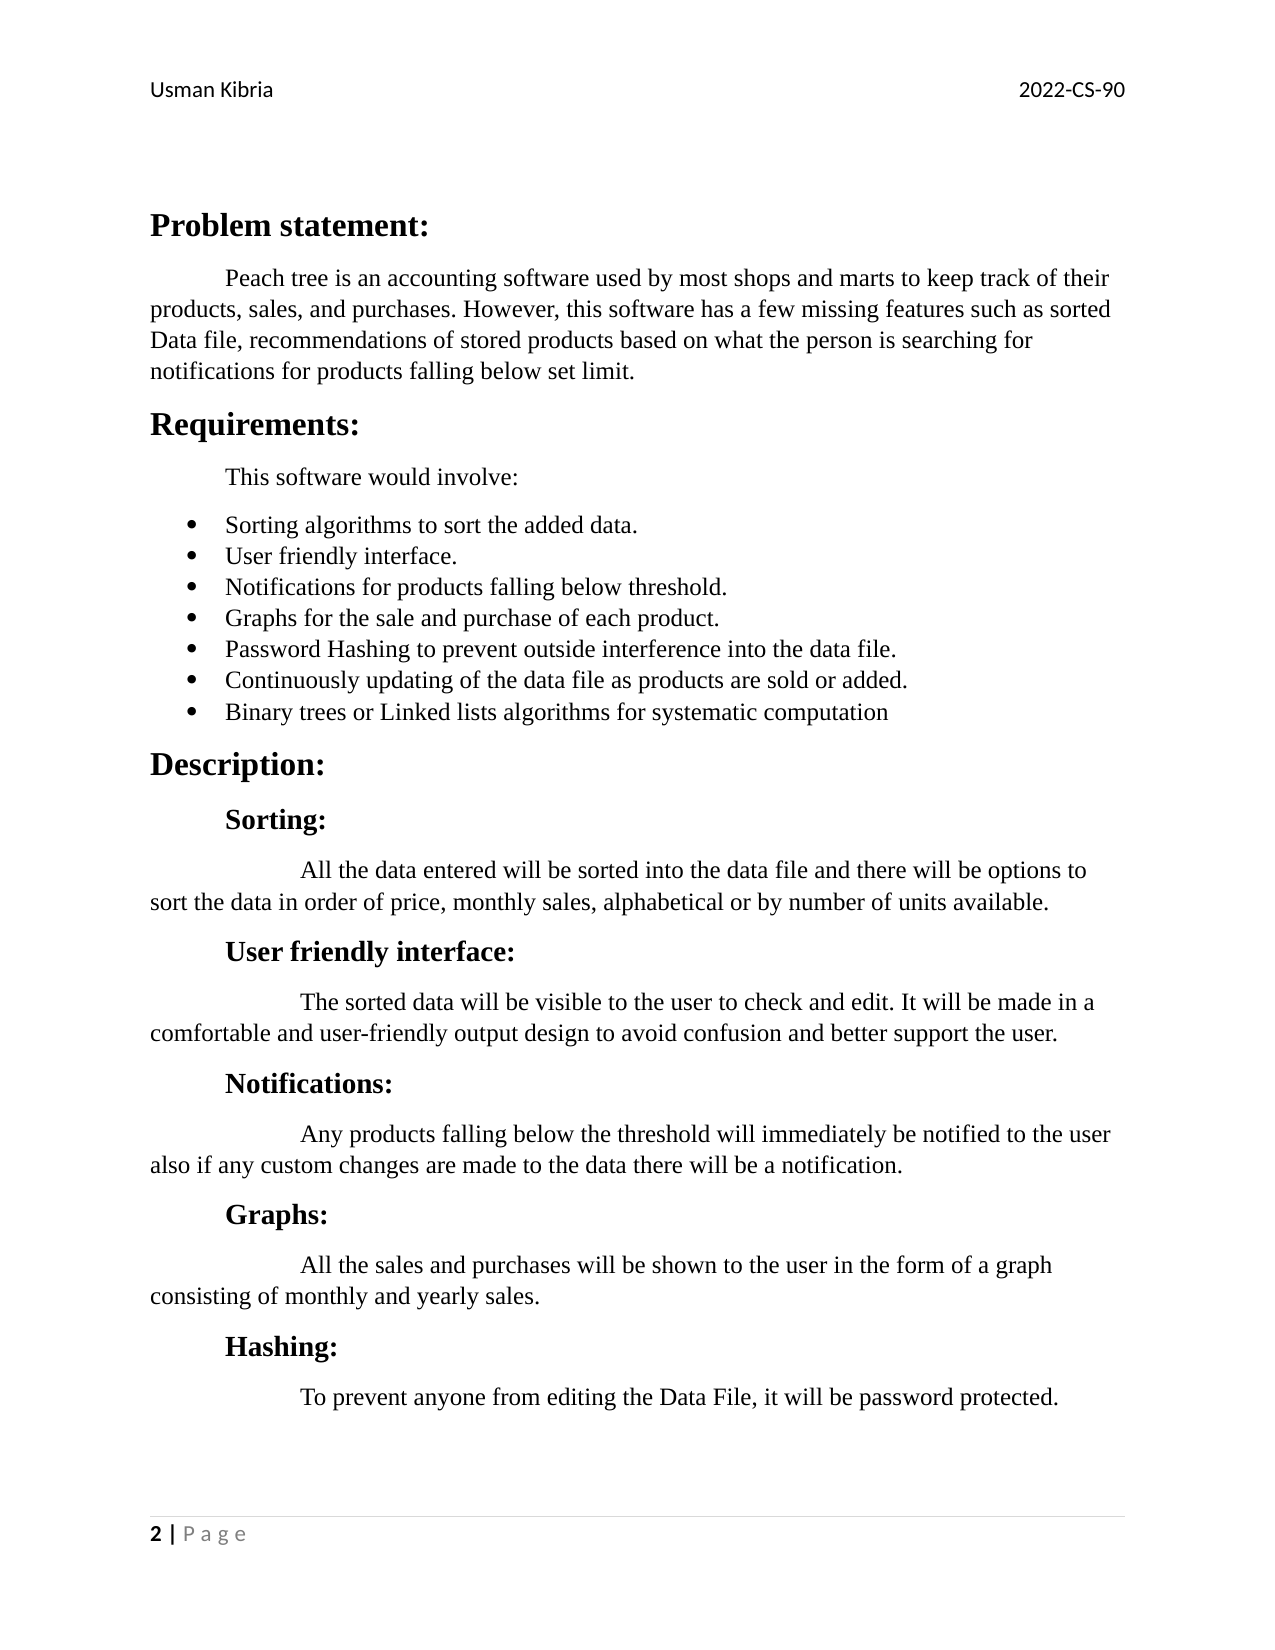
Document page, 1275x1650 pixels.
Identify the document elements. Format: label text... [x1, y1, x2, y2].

text Description: [150, 744, 1125, 783]
text Notifications: [150, 1066, 1125, 1099]
text Any products falling below the threshold will immediately be notified to the user also if any custom changes are made to the data there will be a notification. [150, 1119, 1125, 1178]
text Graphs: [150, 1197, 1125, 1231]
text Problem statement: [150, 205, 1125, 243]
list Binary trees or Linked lists algorithms for systematic computation [187, 697, 1125, 725]
text Hashing: [150, 1329, 1125, 1362]
text User friendly interface: [150, 934, 1125, 968]
list Sorting algorithms to sort the added data. [187, 510, 1125, 539]
text This software would involve: [150, 462, 1125, 491]
text All the sales and purchases will be shown to the user in the form of a graph consisting of monthly and yearly sales. [150, 1250, 1125, 1310]
list Notifications for products falling below threshold. [187, 572, 1125, 601]
text To prevent anyone from editing the Data File, it will be password protected. [150, 1382, 1125, 1411]
text Peach tree is an accounting software used by most shops and marts to keep track of their products, sales, and purchases. However, this software has a few missing features such as sorted Data file, recommendations of stored products based on what the person is searching for notifications for products falling below set limit. [150, 263, 1125, 385]
list User friendly interface. [187, 541, 1125, 570]
list Password Hashing to prevent outside interference into the data file. [187, 634, 1125, 663]
list Graphs for the sale and purchase of each product. [187, 603, 1125, 632]
list Continuously updating of the data file as products are sold or added. [187, 666, 1125, 694]
text Requirements: [150, 404, 1125, 442]
text The sorted data will be visible to the user to check and edit. It will be made in a comfortable and user-friendly output design to avoid confusion and better support the user. [150, 987, 1125, 1047]
text All the data entered will be sorted into the data file and there will be options to sort the data in order of price, monthly sales, alphabetical or by number of units available. [150, 856, 1125, 915]
text Sorting: [150, 802, 1125, 836]
